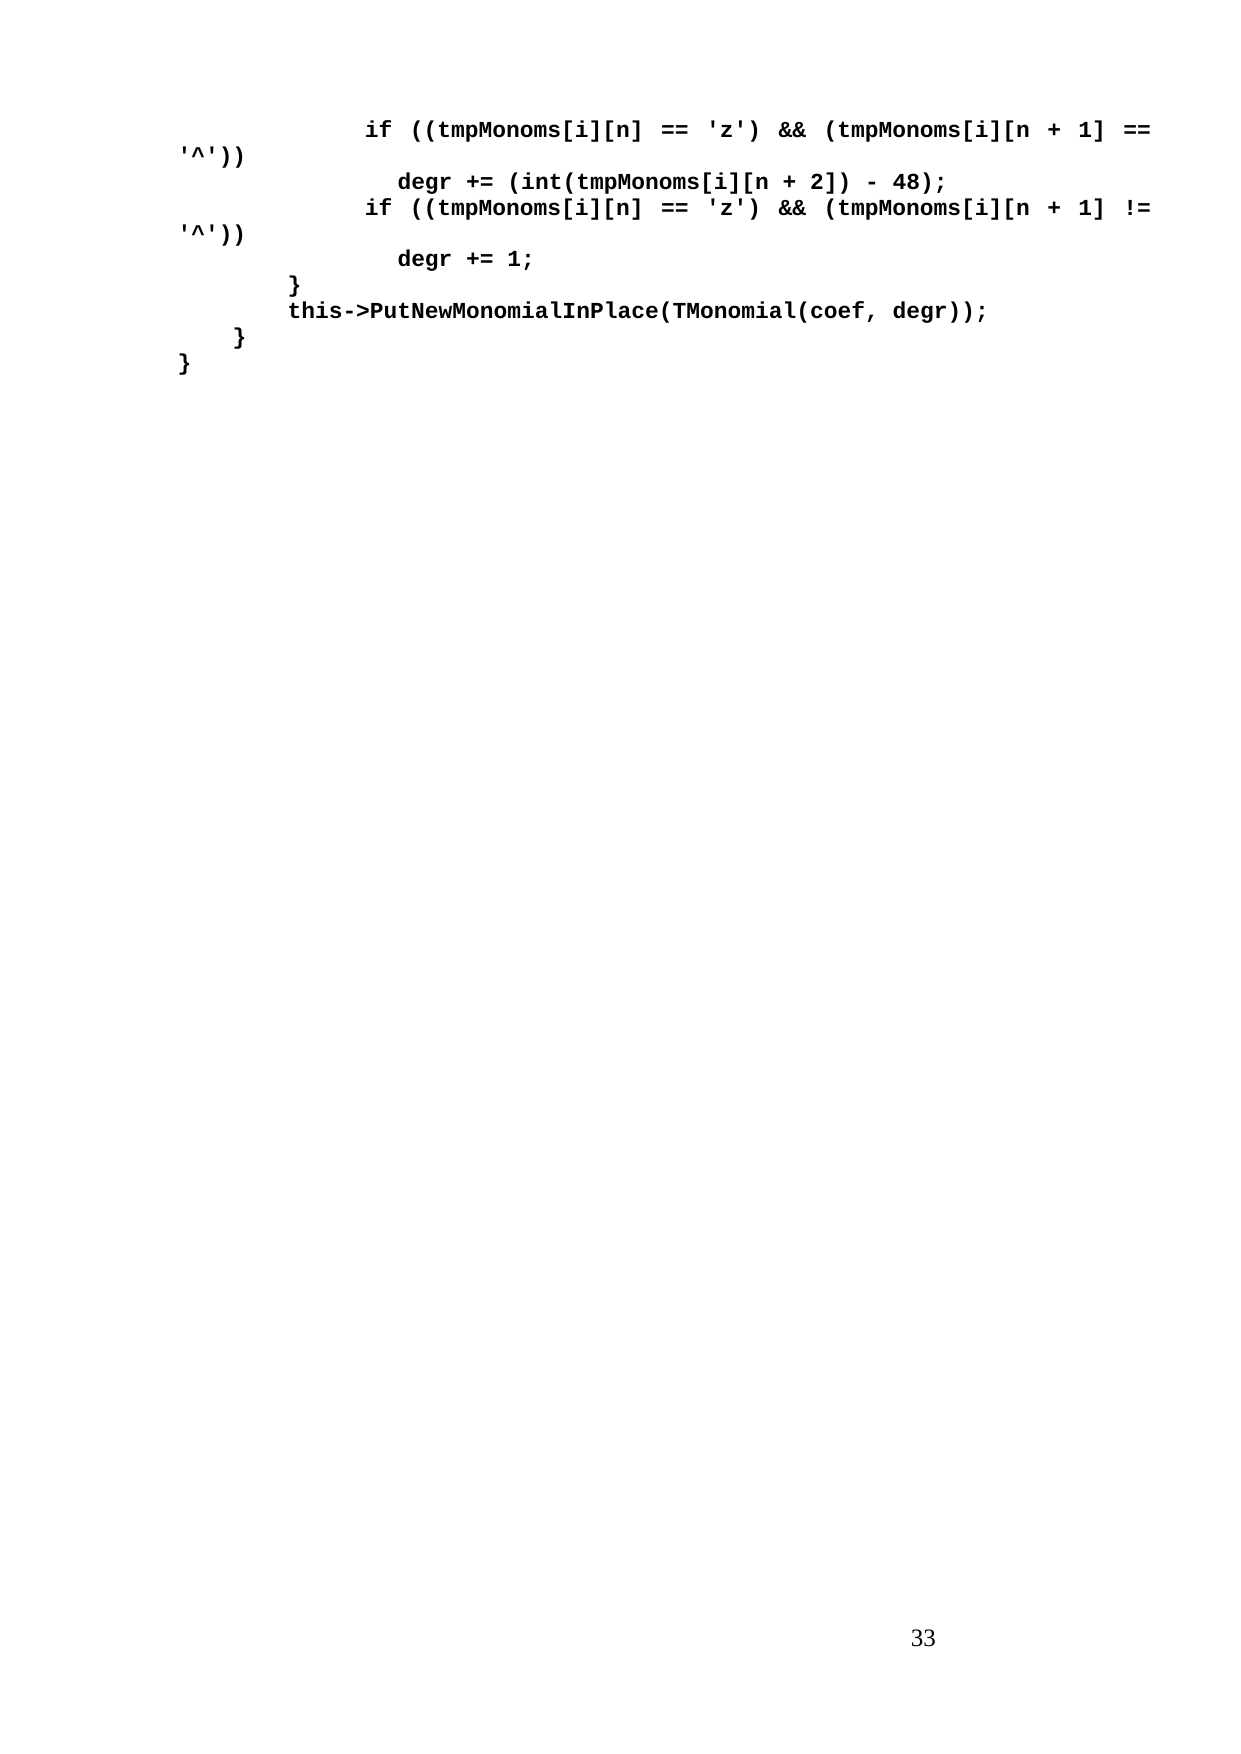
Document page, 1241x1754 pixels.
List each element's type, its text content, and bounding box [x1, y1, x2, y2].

text } [177, 352, 1152, 377]
text } [177, 274, 1152, 300]
text this->PutNewMonomialInPlace(TMonomial(coef, degr)); [177, 300, 1152, 326]
text degr += 1; [177, 248, 1152, 274]
text } [177, 326, 1152, 352]
text degr += (int(tmpMonoms[i][n + 2]) - 48); [177, 170, 1152, 196]
text if ((tmpMonoms[i][n] == 'z') && (tmpMonoms[i][n + 1] == '^')) [177, 118, 1152, 170]
text if ((tmpMonoms[i][n] == 'z') && (tmpMonoms[i][n + 1] != '^')) [177, 196, 1152, 248]
